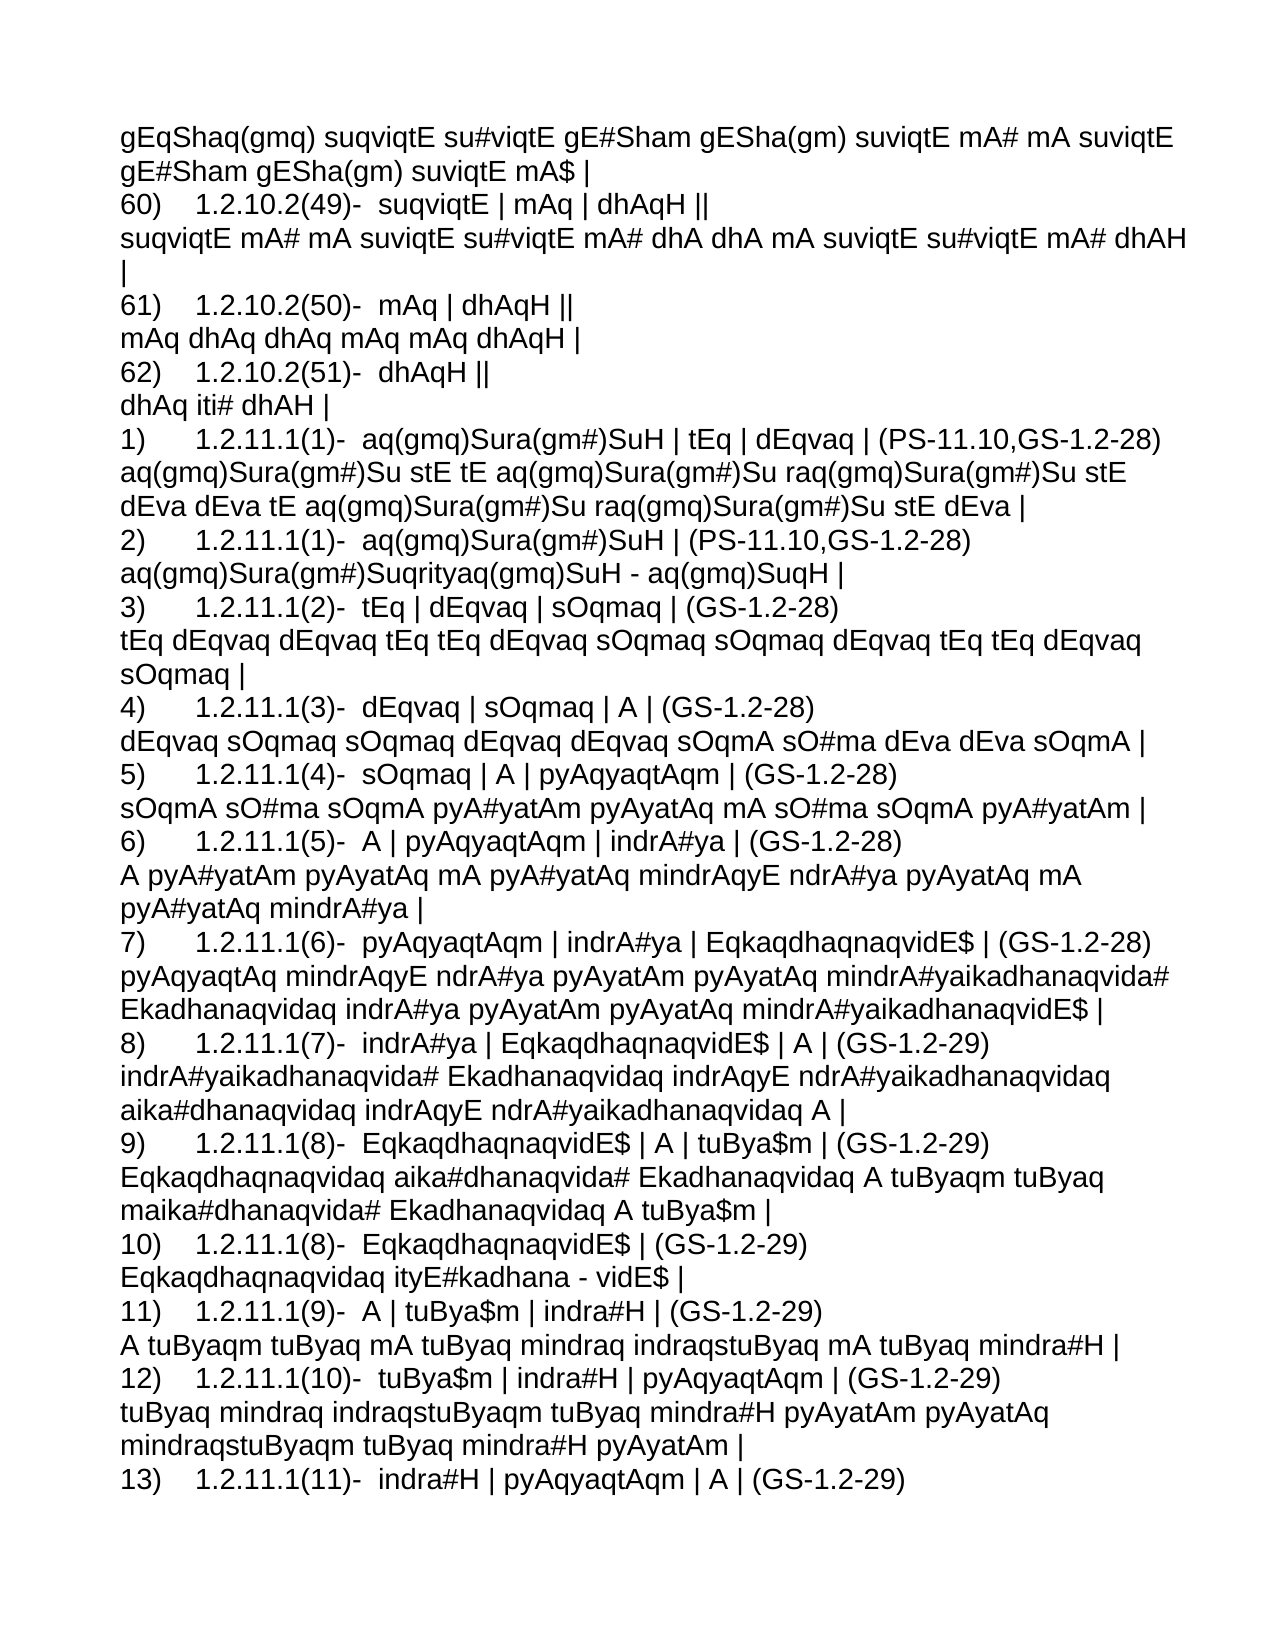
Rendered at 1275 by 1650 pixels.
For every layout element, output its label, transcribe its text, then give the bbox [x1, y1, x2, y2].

text A tuByaqm tuByaq mA tuByaq mindraq indraqstuByaq mA tuByaq mindra#H | [120, 1327, 1200, 1361]
text 3) 1.2.11.1(2)- tEq | dEqvaq | sOqmaq | (GS-1.2-28) [120, 589, 1200, 623]
text 6) 1.2.11.1(5)- A | pyAqyaqtAqm | indrA#ya | (GS-1.2-28) [120, 824, 1200, 858]
text dEqvaq sOqmaq sOqmaq dEqvaq dEqvaq sOqmA sO#ma dEva dEva sOqmA | [120, 724, 1200, 757]
text sOqmA sO#ma sOqmA pyA#yatAm pyAyatAq mA sO#ma sOqmA pyA#yatAm | [120, 791, 1200, 824]
text 8) 1.2.11.1(7)- indrA#ya | EqkaqdhaqnaqvidE$ | A | (GS-1.2-29) [120, 1026, 1200, 1059]
text tEq dEqvaq dEqvaq tEq tEq dEqvaq sOqmaq sOqmaq dEqvaq tEq tEq dEqvaq sOqmaq | [120, 623, 1200, 690]
text 5) 1.2.11.1(4)- sOqmaq | A | pyAqyaqtAqm | (GS-1.2-28) [120, 757, 1200, 791]
text aq(gmq)Sura(gm#)Su stE tE aq(gmq)Sura(gm#)Su raq(gmq)Sura(gm#)Su stE dEva dEva tE aq(gmq)Sura(gm#)Su raq(gmq)Sura(gm#)Su stE dEva | [120, 455, 1200, 522]
text 10) 1.2.11.1(8)- EqkaqdhaqnaqvidE$ | (GS-1.2-29) [120, 1227, 1200, 1260]
text 13) 1.2.11.1(11)- indra#H | pyAqyaqtAqm | A | (GS-1.2-29) [120, 1462, 1200, 1495]
text 9) 1.2.11.1(8)- EqkaqdhaqnaqvidE$ | A | tuBya$m | (GS-1.2-29) [120, 1126, 1200, 1160]
text 62) 1.2.10.2(51)- dhAqH || [120, 355, 1200, 388]
text Eqkaqdhaqnaqvidaq ityE#kadhana - vidE$ | [120, 1260, 1200, 1294]
text 7) 1.2.11.1(6)- pyAqyaqtAqm | indrA#ya | EqkaqdhaqnaqvidE$ | (GS-1.2-28) [120, 925, 1200, 958]
text 60) 1.2.10.2(49)- suqviqtE | mAq | dhAqH || [120, 187, 1200, 221]
text aq(gmq)Sura(gm#)Suqrityaq(gmq)SuH - aq(gmq)SuqH | [120, 556, 1200, 589]
text gEqShaq(gmq) suqviqtE su#viqtE gE#Sham gESha(gm) suviqtE mA# mA suviqtE gE#Sham gESha(gm) suviqtE mA$ | [120, 120, 1200, 187]
text mAq dhAq dhAq mAq mAq dhAqH | [120, 321, 1200, 355]
text pyAqyaqtAq mindrAqyE ndrA#ya pyAyatAm pyAyatAq mindrA#yaikadhanaqvida# Ekadhanaqvidaq indrA#ya pyAyatAm pyAyatAq mindrA#yaikadhanaqvidE$ | [120, 958, 1200, 1026]
text suqviqtE mA# mA suviqtE su#viqtE mA# dhA dhA mA suviqtE su#viqtE mA# dhAH | [120, 221, 1200, 288]
text Eqkaqdhaqnaqvidaq aika#dhanaqvida# Ekadhanaqvidaq A tuByaqm tuByaq maika#dhanaqvida# Ekadhanaqvidaq A tuBya$m | [120, 1160, 1200, 1227]
text dhAq iti# dhAH | [120, 388, 1200, 422]
text 2) 1.2.11.1(1)- aq(gmq)Sura(gm#)SuH | (PS-11.10,GS-1.2-28) [120, 522, 1200, 556]
text 61) 1.2.10.2(50)- mAq | dhAqH || [120, 288, 1200, 321]
text A pyA#yatAm pyAyatAq mA pyA#yatAq mindrAqyE ndrA#ya pyAyatAq mA pyA#yatAq mindrA#ya | [120, 858, 1200, 925]
text 4) 1.2.11.1(3)- dEqvaq | sOqmaq | A | (GS-1.2-28) [120, 690, 1200, 724]
text 12) 1.2.11.1(10)- tuBya$m | indra#H | pyAqyaqtAqm | (GS-1.2-29) [120, 1361, 1200, 1394]
text indrA#yaikadhanaqvida# Ekadhanaqvidaq indrAqyE ndrA#yaikadhanaqvidaq aika#dhanaqvidaq indrAqyE ndrA#yaikadhanaqvidaq A | [120, 1059, 1200, 1126]
text tuByaq mindraq indraqstuByaqm tuByaq mindra#H pyAyatAm pyAyatAq mindraqstuByaqm tuByaq mindra#H pyAyatAm | [120, 1394, 1200, 1462]
text 11) 1.2.11.1(9)- A | tuBya$m | indra#H | (GS-1.2-29) [120, 1294, 1200, 1327]
text 1) 1.2.11.1(1)- aq(gmq)Sura(gm#)SuH | tEq | dEqvaq | (PS-11.10,GS-1.2-28) [120, 422, 1200, 455]
